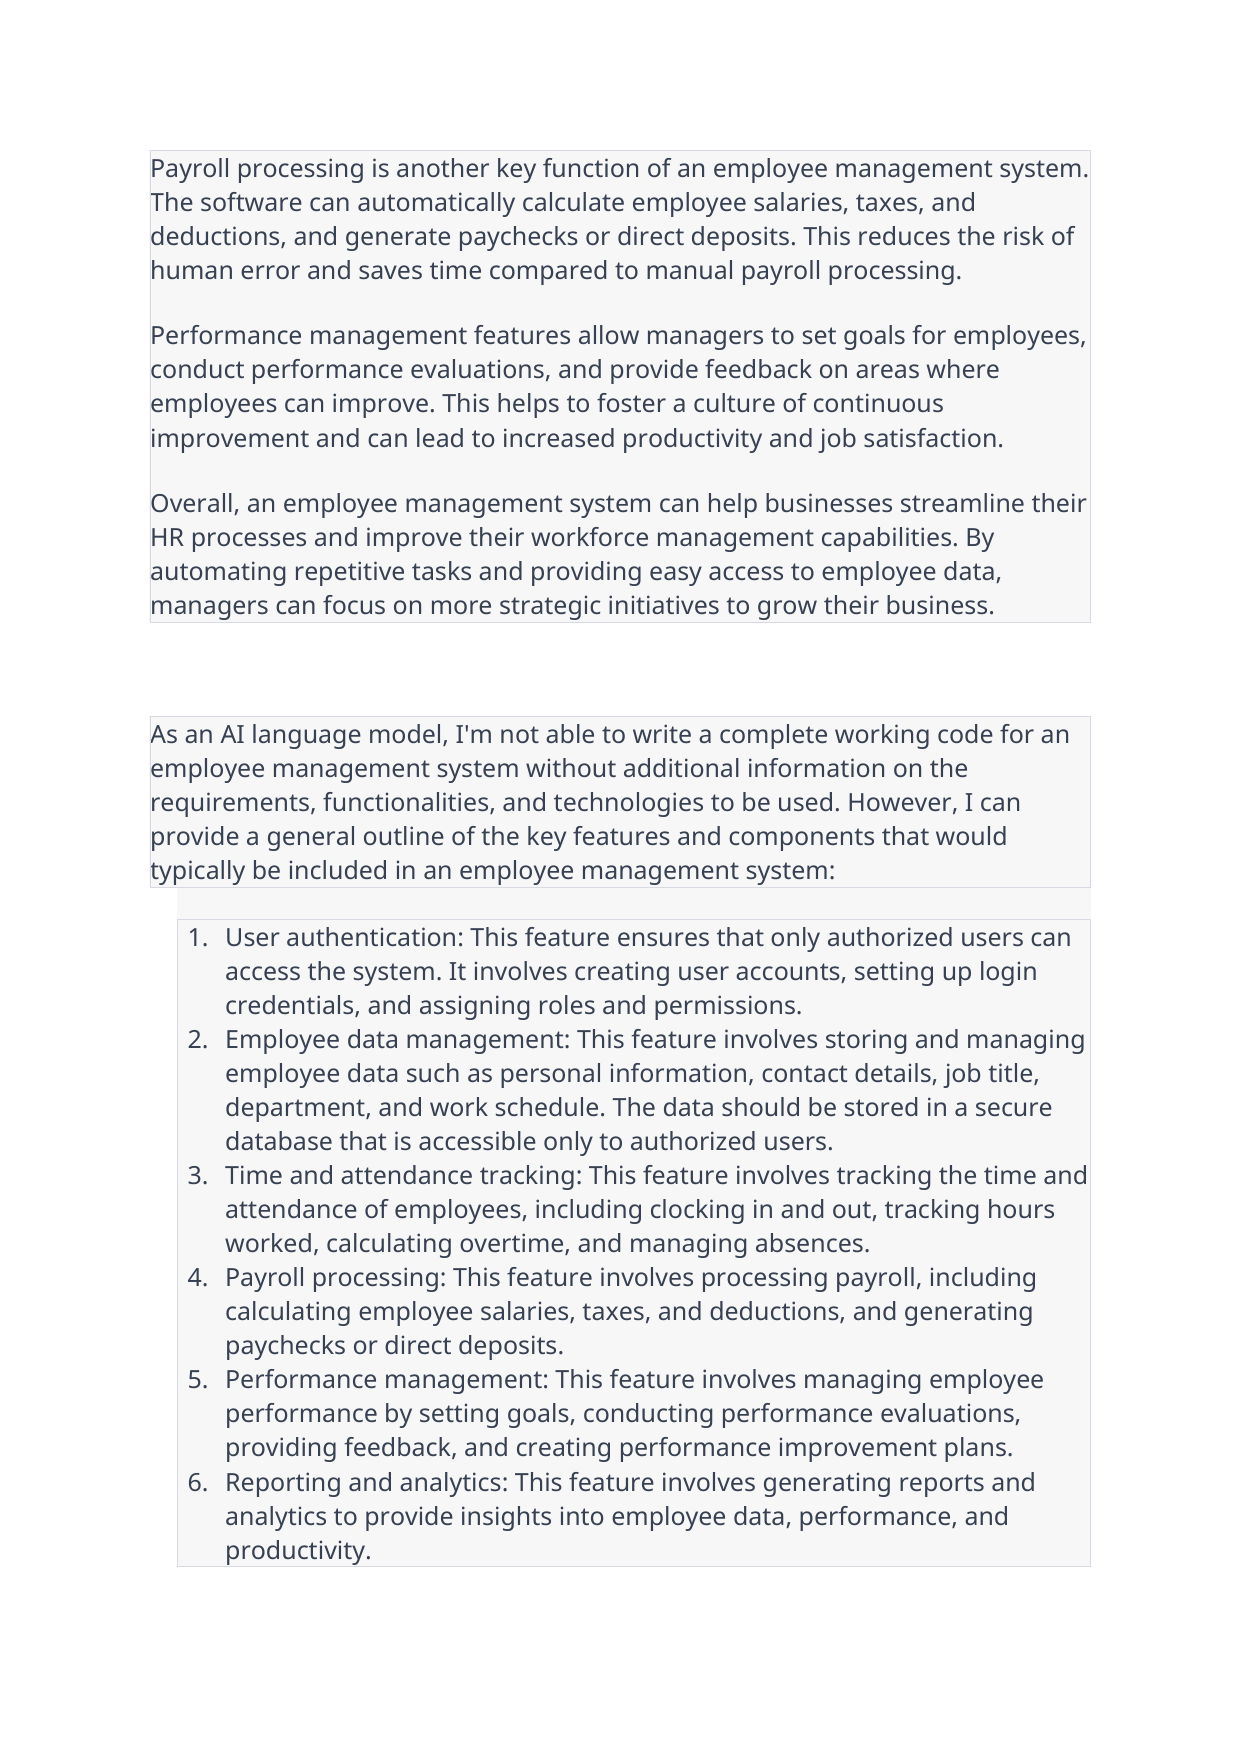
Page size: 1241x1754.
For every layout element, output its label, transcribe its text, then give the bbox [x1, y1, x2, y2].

list User authentication: This feature ensures that only authorized users can access the system. It involves creating user accounts, setting up login credentials, and assigning roles and permissions. [178, 920, 1090, 1021]
list Employee data management: This feature involves storing and managing employee data such as personal information, contact details, job title, department, and work schedule. The data should be stored in a secure database that is accessible only to authorized users. [178, 1021, 1090, 1157]
list Performance management: This feature involves managing employee performance by setting goals, conducting performance evaluations, providing feedback, and creating performance improvement plans. [178, 1361, 1090, 1464]
text Overall, an employee management system can help businesses streamline their HR processes and improve their workforce management capabilities. By automating repetitive tasks and providing easy access to employee data, managers can focus on more strategic initiatives to grow their business. [151, 485, 1090, 622]
list Reporting and analytics: This feature involves generating reports and analytics to provide insights into employee data, performance, and productivity. [178, 1464, 1090, 1566]
text As an AI language model, I'm not able to write a complete working code for an employee management system without additional information on the requirements, functionalities, and technologies to be used. However, I can provide a general outline of the key features and components that would typically be included in an employee management system: [151, 717, 1090, 887]
list Time and attendance tracking: This feature involves tracking the time and attendance of employees, including clocking in and out, tracking hours worked, calculating overtime, and managing absences. [178, 1157, 1090, 1259]
list Payroll processing: This feature involves processing payroll, including calculating employee salaries, taxes, and deductions, and generating paychecks or direct deposits. [178, 1259, 1090, 1361]
text Payroll processing is another key function of an employee management system. The software can automatically calculate employee salaries, taxes, and deductions, and generate paychecks or direct deposits. This reduces the risk of human error and saves time compared to manual payroll processing. [151, 151, 1090, 287]
text Performance management features allow managers to set goals for employees, conduct performance evaluations, and provide feedback on areas where employees can improve. This helps to foster a culture of continuous improvement and can lead to increased productivity and job satisfaction. [151, 317, 1090, 454]
